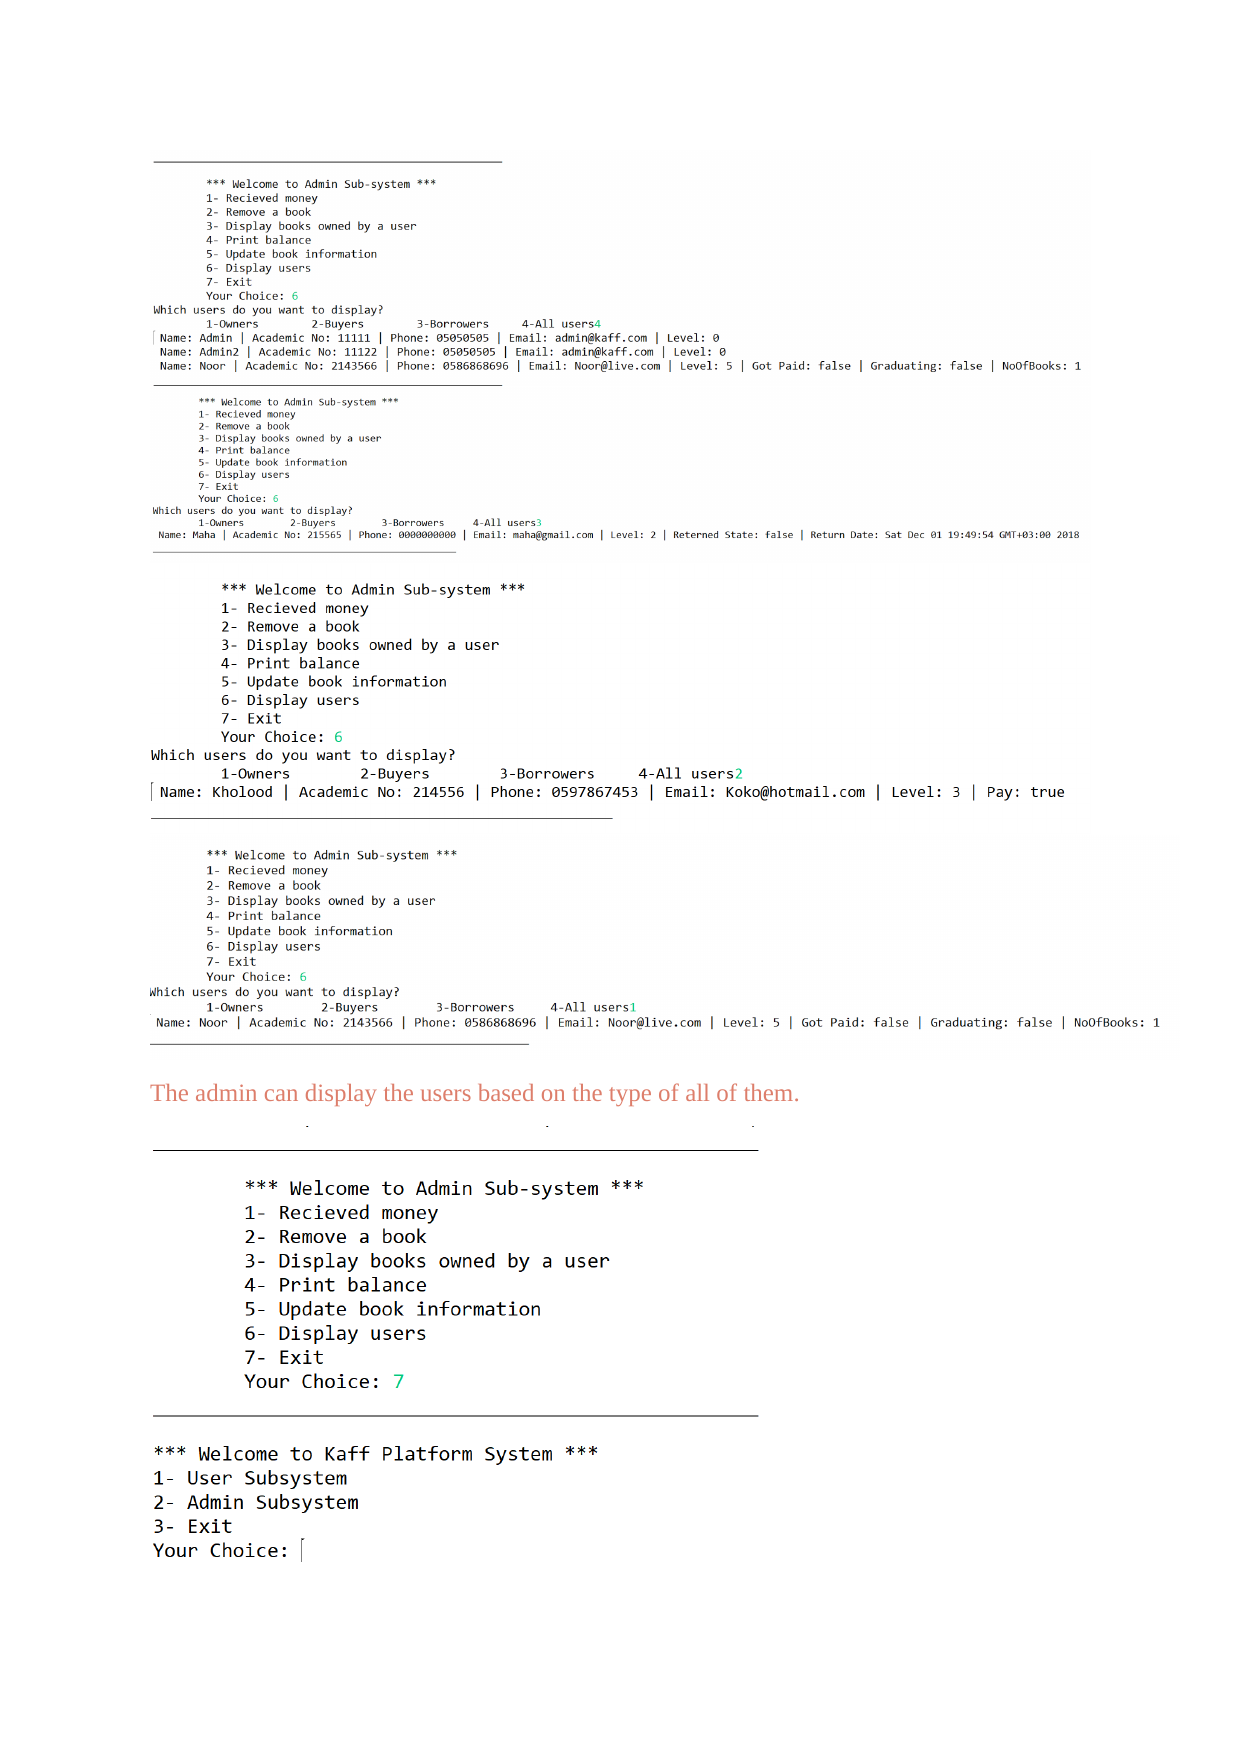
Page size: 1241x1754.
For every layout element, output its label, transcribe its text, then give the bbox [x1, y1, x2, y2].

picture [150, 564, 1091, 834]
picture [150, 1126, 759, 1570]
text The admin can display the users based on the type of all of them. [150, 1078, 1090, 1107]
picture [150, 387, 1091, 563]
picture [150, 835, 1181, 1060]
picture [150, 150, 1091, 386]
